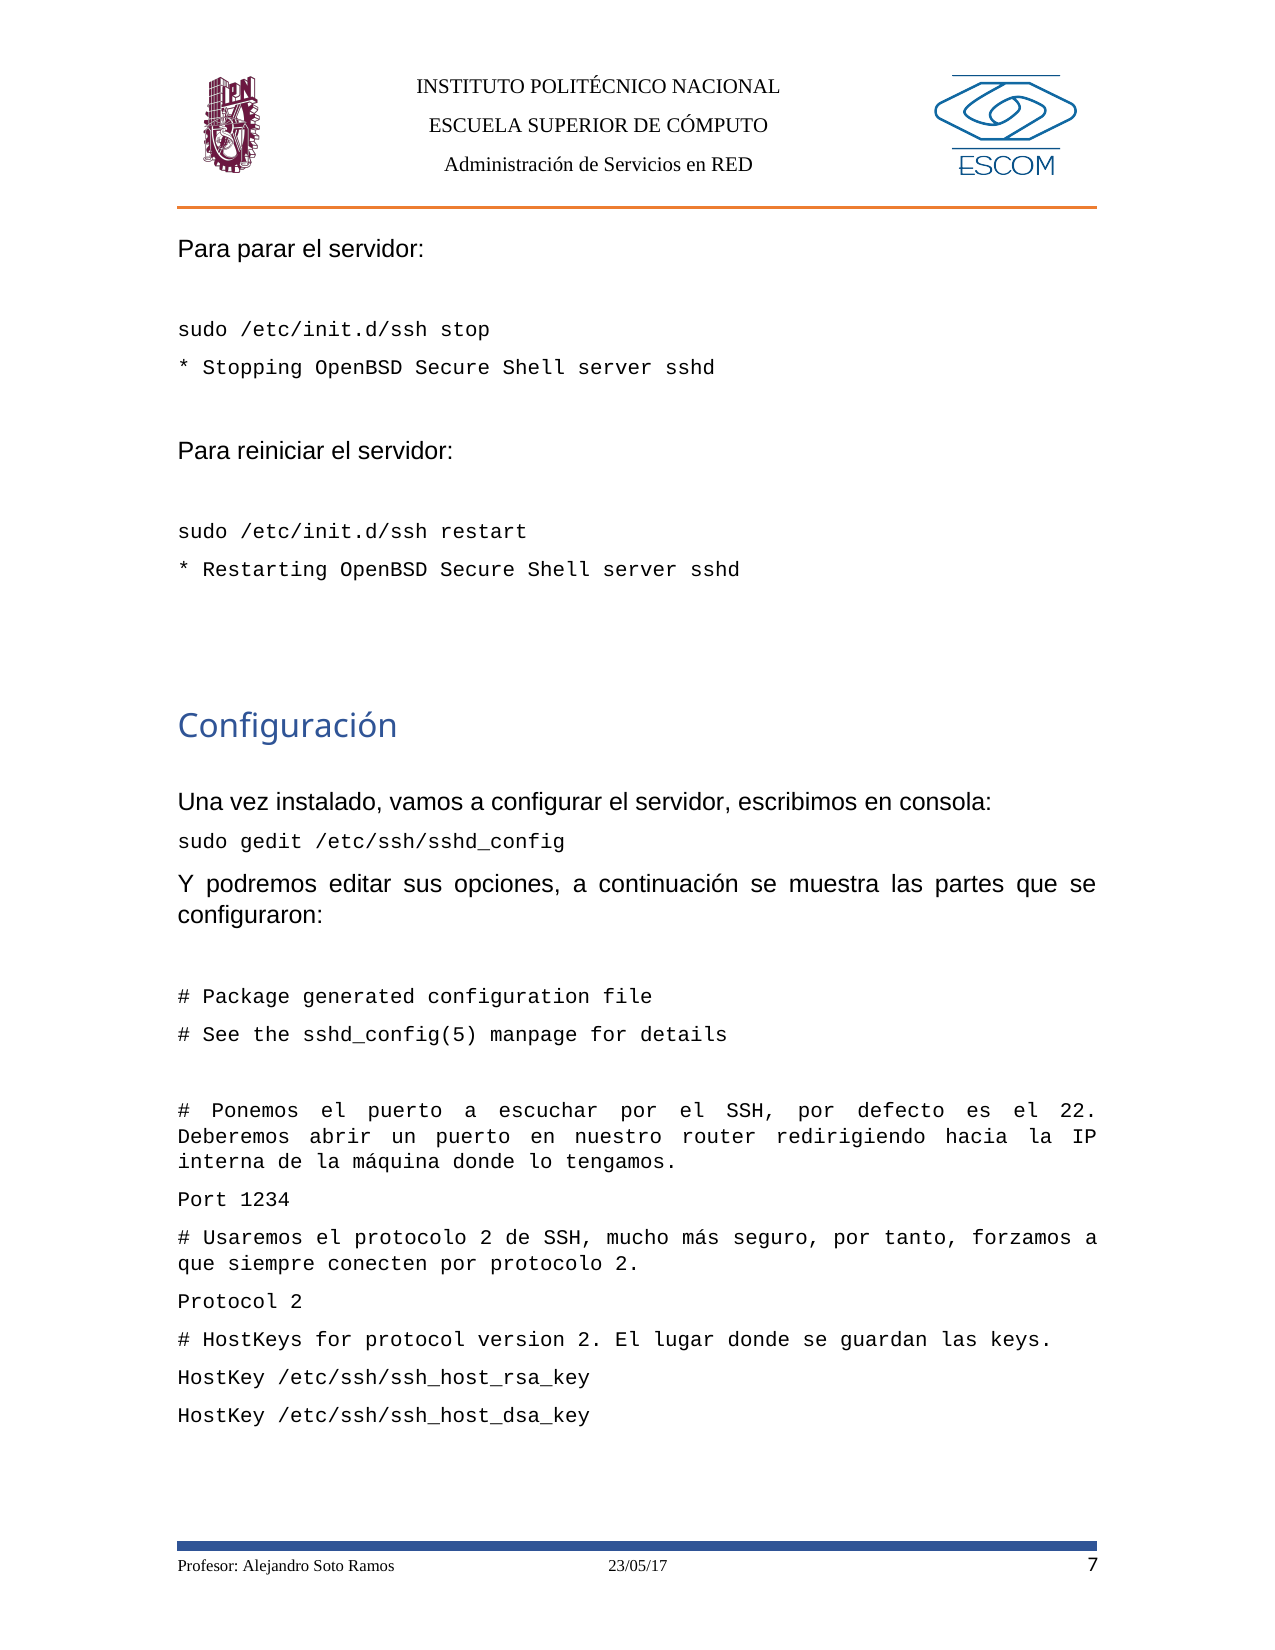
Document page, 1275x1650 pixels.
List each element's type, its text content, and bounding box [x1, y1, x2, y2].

text * Stopping OpenBSD Secure Shell server sshd [177, 357, 1098, 381]
subtitle Configuración [177, 701, 1098, 747]
text Y podremos editar sus opciones, a continuación se muestra las partes que se configuraron: [177, 869, 1098, 929]
text * Restarting OpenBSD Secure Shell server sshd [177, 559, 1098, 583]
text sudo /etc/init.d/ssh restart [177, 521, 1098, 544]
picture [198, 73, 261, 176]
text Para parar el servidor: [177, 234, 1098, 263]
text Protocol 2 [177, 1291, 1098, 1314]
picture [934, 75, 1077, 175]
text # Usaremos el protocolo 2 de SSH, mucho más seguro, por tanto, forzamos a que siempre conecten por protocolo 2. [177, 1227, 1098, 1276]
text sudo /etc/init.d/ssh stop [177, 319, 1098, 342]
text sudo gedit /etc/ssh/sshd_config [177, 831, 1098, 854]
text # Package generated configuration file [177, 986, 1098, 1010]
text # See the sshd_config(5) manpage for details [177, 1024, 1098, 1048]
text # Ponemos el puerto a escuchar por el SSH, por defecto es el 22. Deberemos abrir un puerto en nuestro router redirigiendo hacia la IP interna de la máquina donde lo tengamos. [177, 1100, 1098, 1175]
text Para reiniciar el servidor: [177, 436, 1098, 465]
text # HostKeys for protocol version 2. El lugar donde se guardan las keys. [177, 1329, 1098, 1352]
text HostKey /etc/ssh/ssh_host_dsa_key [177, 1405, 1098, 1428]
text Port 1234 [177, 1189, 1098, 1213]
text HostKey /etc/ssh/ssh_host_rsa_key [177, 1367, 1098, 1391]
text Una vez instalado, vamos a configurar el servidor, escribimos en consola: [177, 787, 1098, 816]
